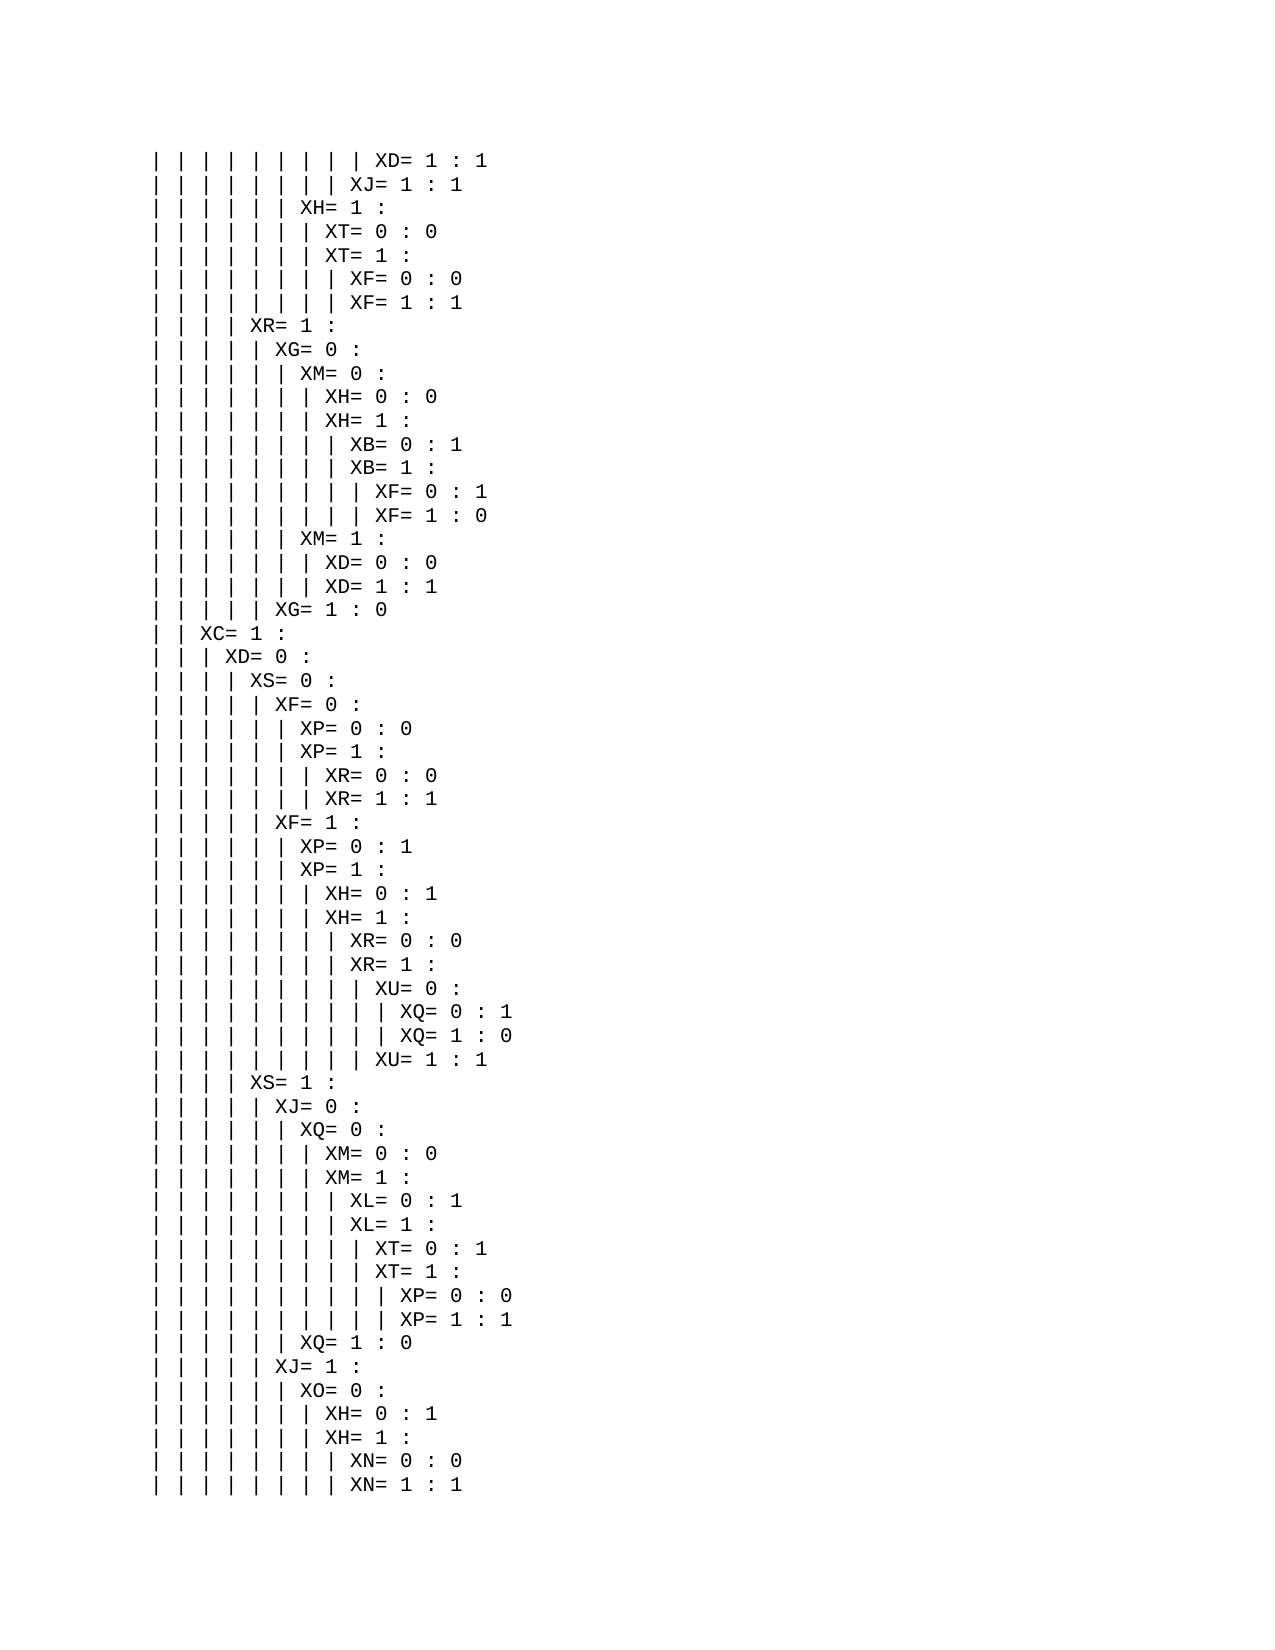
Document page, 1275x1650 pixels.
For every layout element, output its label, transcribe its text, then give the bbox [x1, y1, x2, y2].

text | | | | | | | | | XU= 0 : [150, 978, 1125, 1001]
text | | | | | | | | | XF= 0 : 1 [150, 481, 1125, 505]
text | | | | | | XO= 0 : [150, 1379, 1125, 1403]
text | | | | | XG= 0 : [150, 339, 1125, 363]
text | | | | | | XP= 1 : [150, 859, 1125, 883]
text | | | | | XJ= 0 : [150, 1096, 1125, 1119]
text | | | | | | | | | | XQ= 1 : 0 [150, 1025, 1125, 1048]
text | | | | | | | XH= 0 : 1 [150, 1403, 1125, 1427]
text | | | | | | | | | | XQ= 0 : 1 [150, 1001, 1125, 1025]
text | | | | | | | | XB= 0 : 1 [150, 434, 1125, 457]
text | | | | | | | | XL= 0 : 1 [150, 1190, 1125, 1214]
text | | | | | | | XH= 1 : [150, 907, 1125, 930]
text | | | | | | | | | XT= 1 : [150, 1261, 1125, 1285]
text | | | | | | | | | XD= 1 : 1 [150, 150, 1125, 174]
text | | | | | | | XR= 1 : 1 [150, 788, 1125, 812]
text | | | | | | XQ= 1 : 0 [150, 1332, 1125, 1356]
text | | | | | | XM= 0 : [150, 363, 1125, 386]
text | | | | | | | | XR= 0 : 0 [150, 930, 1125, 954]
text | | | | | | XP= 1 : [150, 741, 1125, 765]
text | | | | | | | XH= 1 : [150, 410, 1125, 434]
text | | | | | | | | XJ= 1 : 1 [150, 174, 1125, 197]
text | | | | | | XQ= 0 : [150, 1119, 1125, 1143]
text | | | | | XG= 1 : 0 [150, 599, 1125, 623]
text | | | | | | | | XF= 1 : 1 [150, 292, 1125, 316]
text | | | | | XJ= 1 : [150, 1356, 1125, 1379]
text | | | | | | | XM= 1 : [150, 1167, 1125, 1190]
text | | | | | | | | | XT= 0 : 1 [150, 1238, 1125, 1261]
text | | | | | | XH= 1 : [150, 197, 1125, 221]
text | | | | | | | XT= 1 : [150, 244, 1125, 268]
text | | | | | | | XD= 0 : 0 [150, 552, 1125, 576]
text | | XC= 1 : [150, 623, 1125, 647]
text | | | | | | | | XL= 1 : [150, 1214, 1125, 1238]
text | | | | | | | XT= 0 : 0 [150, 221, 1125, 244]
text | | | | | | XM= 1 : [150, 528, 1125, 552]
text | | | | | | | XM= 0 : 0 [150, 1143, 1125, 1167]
text | | | | | | | | XF= 0 : 0 [150, 268, 1125, 292]
text | | | | | XF= 0 : [150, 694, 1125, 717]
text | | | | XS= 1 : [150, 1072, 1125, 1096]
text | | | | | | | | XB= 1 : [150, 457, 1125, 481]
text | | | | | | | XH= 0 : 0 [150, 386, 1125, 410]
text | | | | | | | | | XU= 1 : 1 [150, 1048, 1125, 1072]
text | | | XD= 0 : [150, 647, 1125, 670]
text | | | | | | XP= 0 : 0 [150, 717, 1125, 741]
text | | | | | | | | XN= 0 : 0 [150, 1451, 1125, 1474]
text | | | | | | | | | | XP= 1 : 1 [150, 1309, 1125, 1332]
text | | | | | | | XH= 0 : 1 [150, 883, 1125, 907]
text | | | | | XF= 1 : [150, 812, 1125, 836]
text | | | | | | | | | XF= 1 : 0 [150, 505, 1125, 528]
text | | | | | | | | | | XP= 0 : 0 [150, 1285, 1125, 1309]
text | | | | | | | | XN= 1 : 1 [150, 1474, 1125, 1498]
text | | | | | | | | XR= 1 : [150, 954, 1125, 978]
text | | | | XS= 0 : [150, 670, 1125, 694]
text | | | | | | | XR= 0 : 0 [150, 765, 1125, 788]
text | | | | | | XP= 0 : 1 [150, 836, 1125, 859]
text | | | | XR= 1 : [150, 316, 1125, 339]
text | | | | | | | XD= 1 : 1 [150, 576, 1125, 599]
text | | | | | | | XH= 1 : [150, 1427, 1125, 1451]
